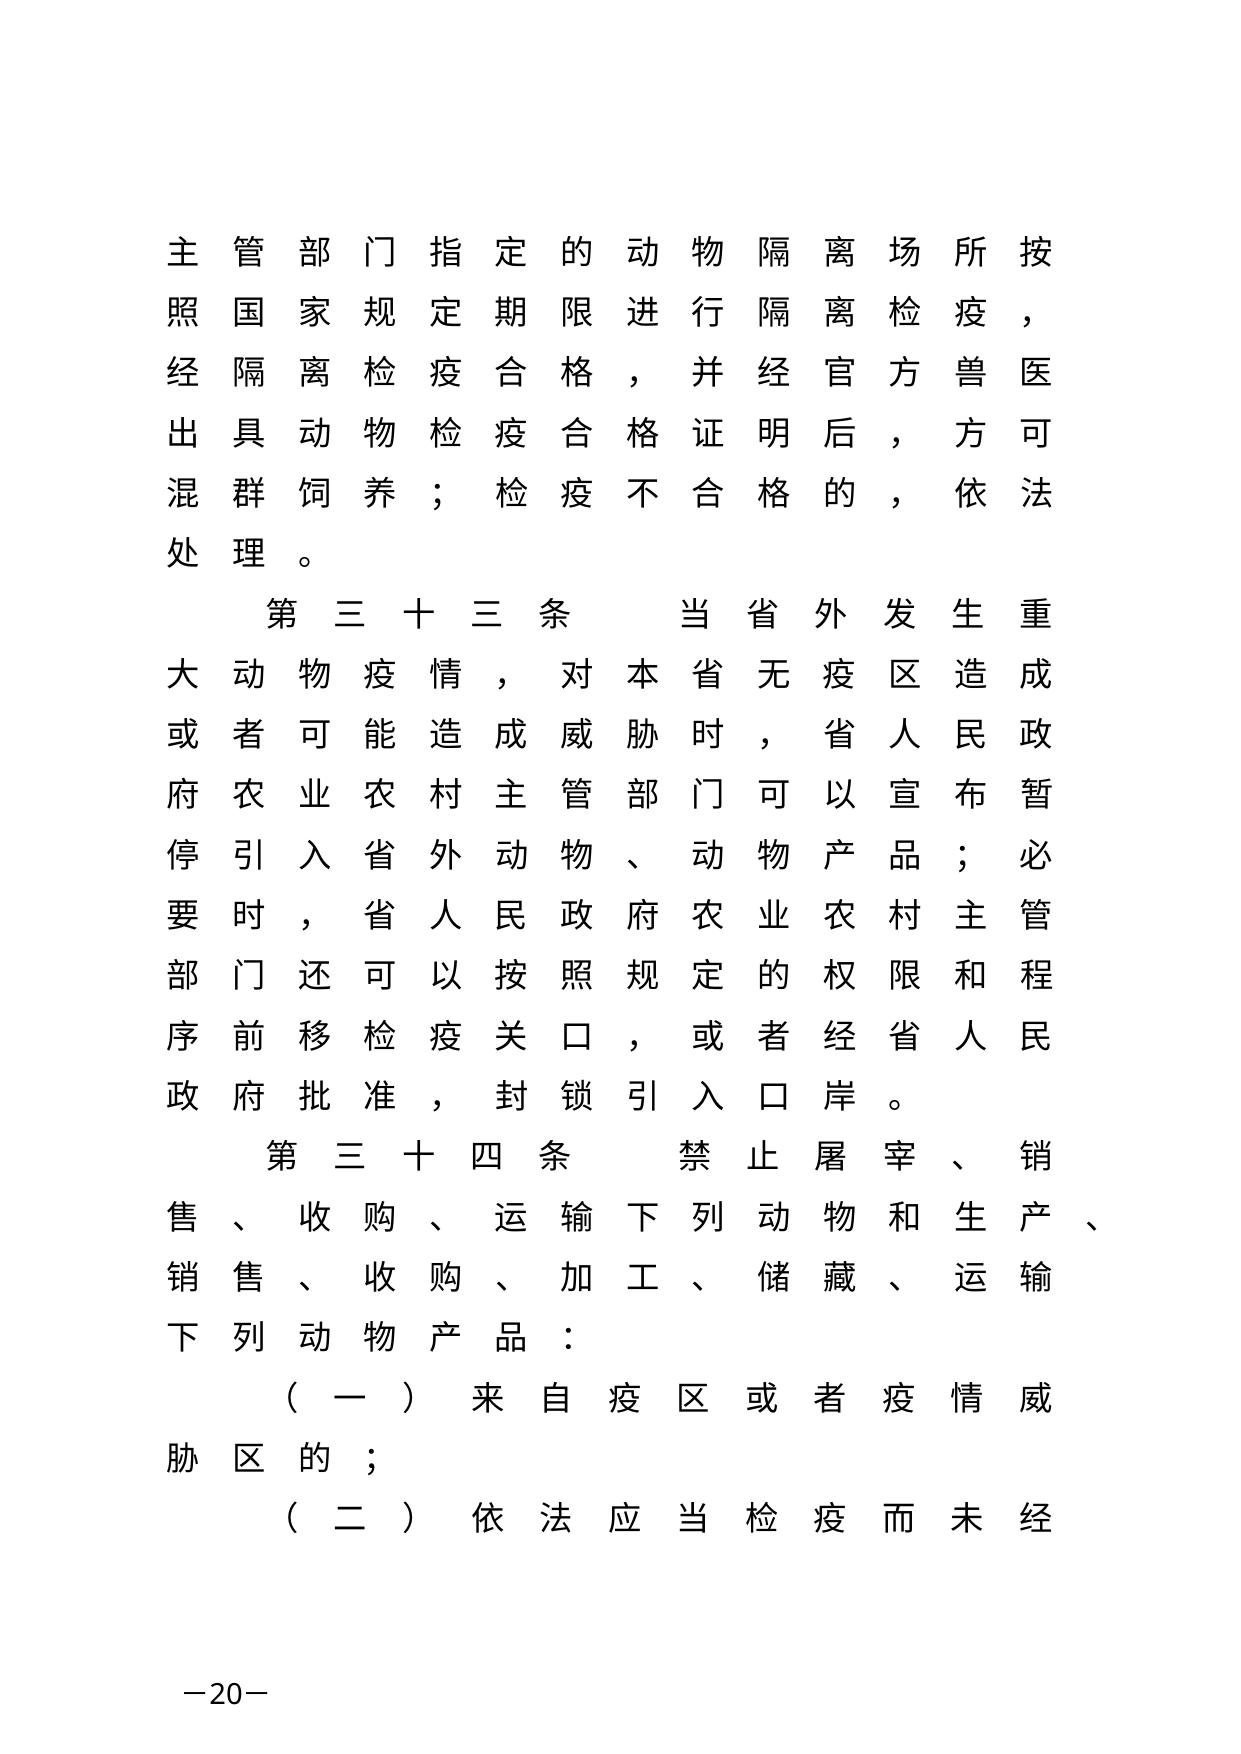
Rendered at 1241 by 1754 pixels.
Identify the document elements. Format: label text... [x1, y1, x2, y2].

text （一）来自疫区或者疫情威胁区的； [167, 1365, 1085, 1486]
text 第三十三条 当省外发生重大动物疫情，对本省无疫区造成或者可能造成威胁时，省人民政府农业农村主管部门可以宣布暂停引入省外动物、动物产品；必要时，省人民政府农业农村主管部门还可以按照规定的权限和程序前移检疫关口，或者经省人民政府批准，封锁引入口岸。 [167, 581, 1085, 1124]
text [167, 1486, 1085, 1546]
text 第三十四条 禁止屠宰、销售、收购、运输下列动物和生产、销售、收购、加工、储藏、运输下列动物产品： [167, 1124, 1085, 1365]
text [167, 219, 1085, 581]
